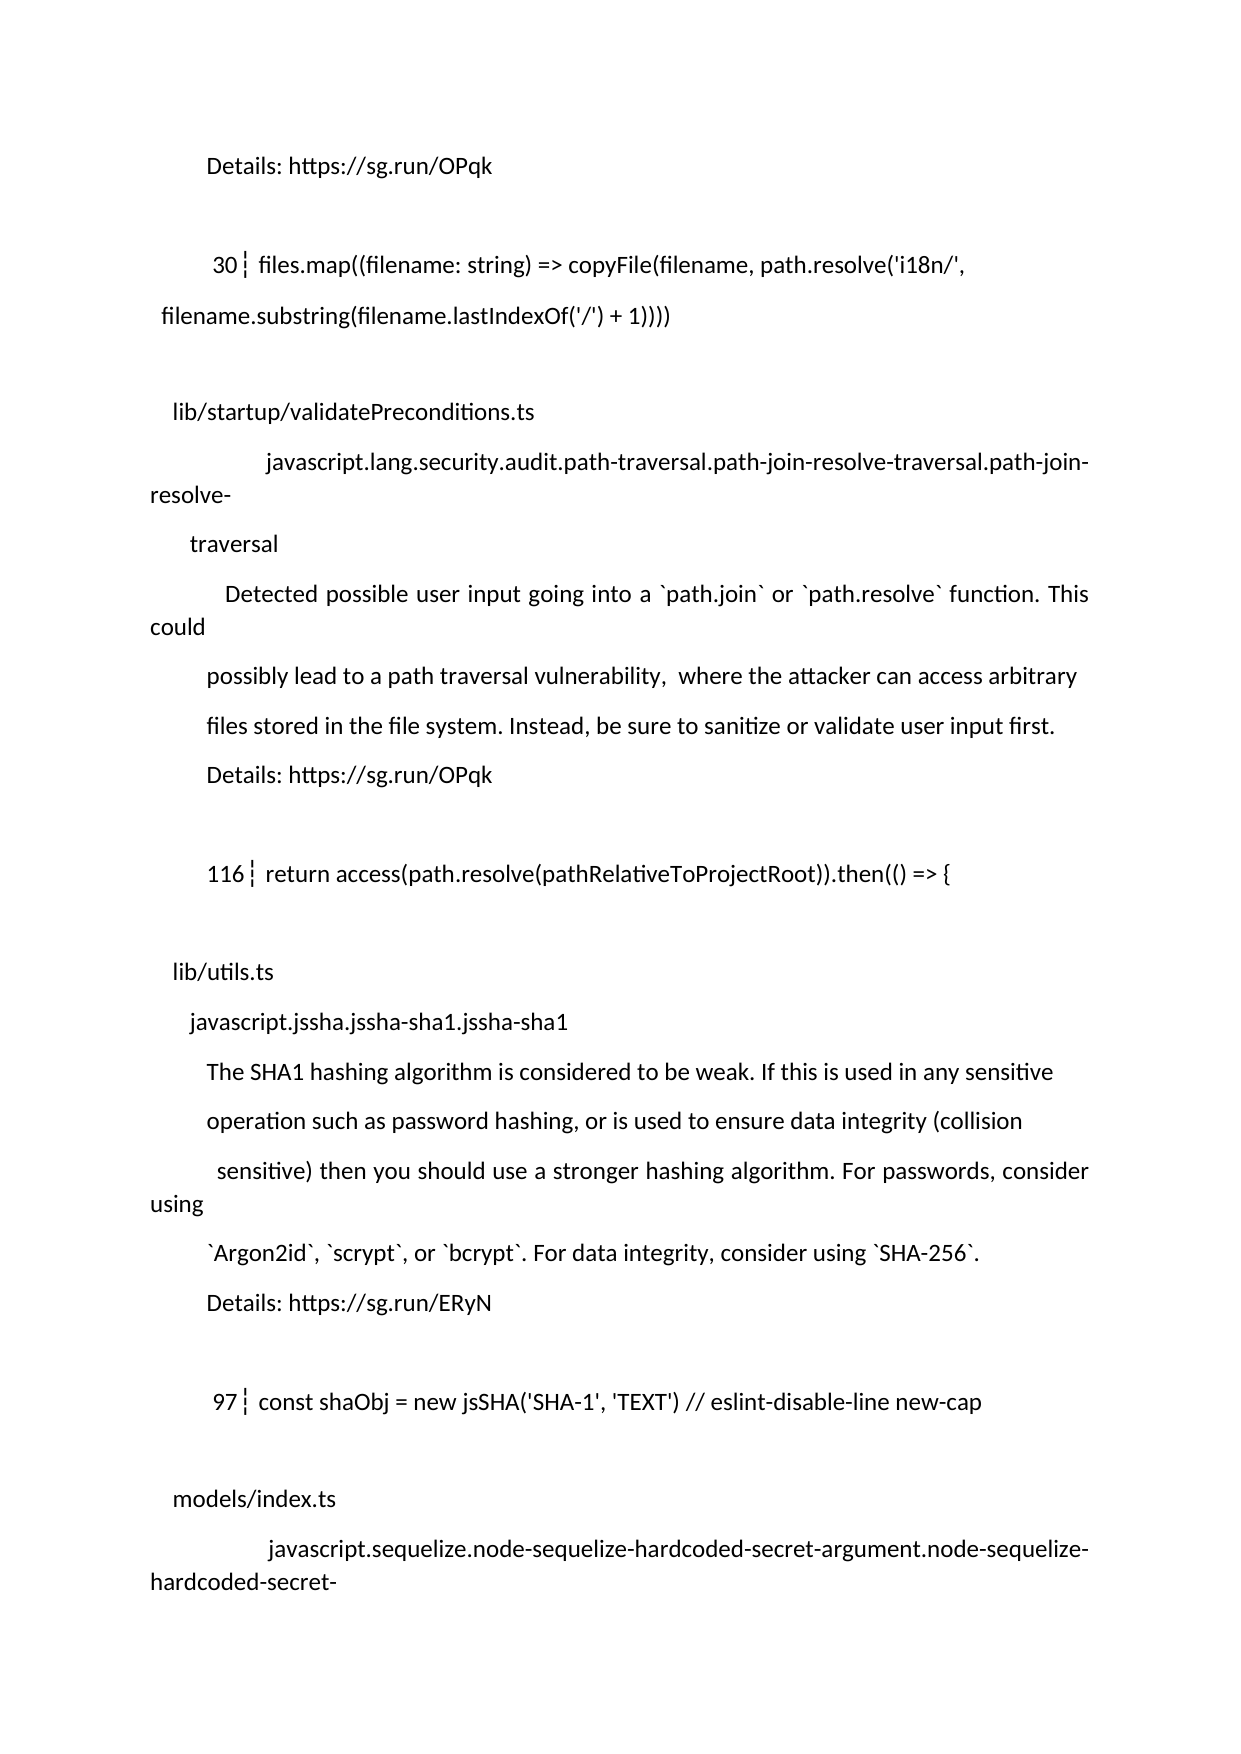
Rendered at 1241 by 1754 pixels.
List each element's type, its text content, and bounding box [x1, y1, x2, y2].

text files stored in the file system. Instead, be sure to sanitize or validate user input first. [150, 710, 1090, 741]
text traversal [150, 528, 1090, 559]
text Details: https://sg.run/OPqk [150, 150, 1090, 181]
text Detected possible user input going into a `path.join` or `path.resolve` function. This could [150, 578, 1090, 641]
text sensitive) then you should use a stronger hashing algorithm. For passwords, consider using [150, 1155, 1090, 1218]
text lib/startup/validatePreconditions.ts [150, 396, 1090, 427]
text The SHA1 hashing algorithm is considered to be weak. If this is used in any sensitive [150, 1056, 1090, 1086]
text filename.substring(filename.lastIndexOf('/') + 1)))) [150, 300, 1090, 330]
text javascript.jssha.jssha-sha1.jssha-sha1 [150, 1006, 1090, 1037]
text javascript.sequelize.node-sequelize-hardcoded-secret-argument.node-sequelize-hardcoded-secret- [150, 1533, 1090, 1597]
text 116┆ return access(path.resolve(pathRelativeToProjectRoot)).then(() => { [150, 856, 1090, 890]
text javascript.lang.security.audit.path-traversal.path-join-resolve-traversal.path-join-resolve- [150, 446, 1090, 509]
text 30┆ files.map((filename: string) => copyFile(filename, path.resolve('i18n/', [150, 246, 1090, 281]
text possibly lead to a path traversal vulnerability, where the attacker can access arbitrary [150, 661, 1090, 691]
text Details: https://sg.run/OPqk [150, 760, 1090, 790]
text Details: https://sg.run/ERyN [150, 1287, 1090, 1317]
text operation such as password hashing, or is used to ensure data integrity (collision [150, 1105, 1090, 1136]
text models/index.ts [150, 1484, 1090, 1514]
text 97┆ const shaObj = new jsSHA('SHA-1', 'TEXT') // eslint-disable-line new-cap [150, 1383, 1090, 1417]
text `Argon2id`, `scrypt`, or `bcrypt`. For data integrity, consider using `SHA-256`. [150, 1237, 1090, 1268]
text lib/utils.ts [150, 956, 1090, 987]
